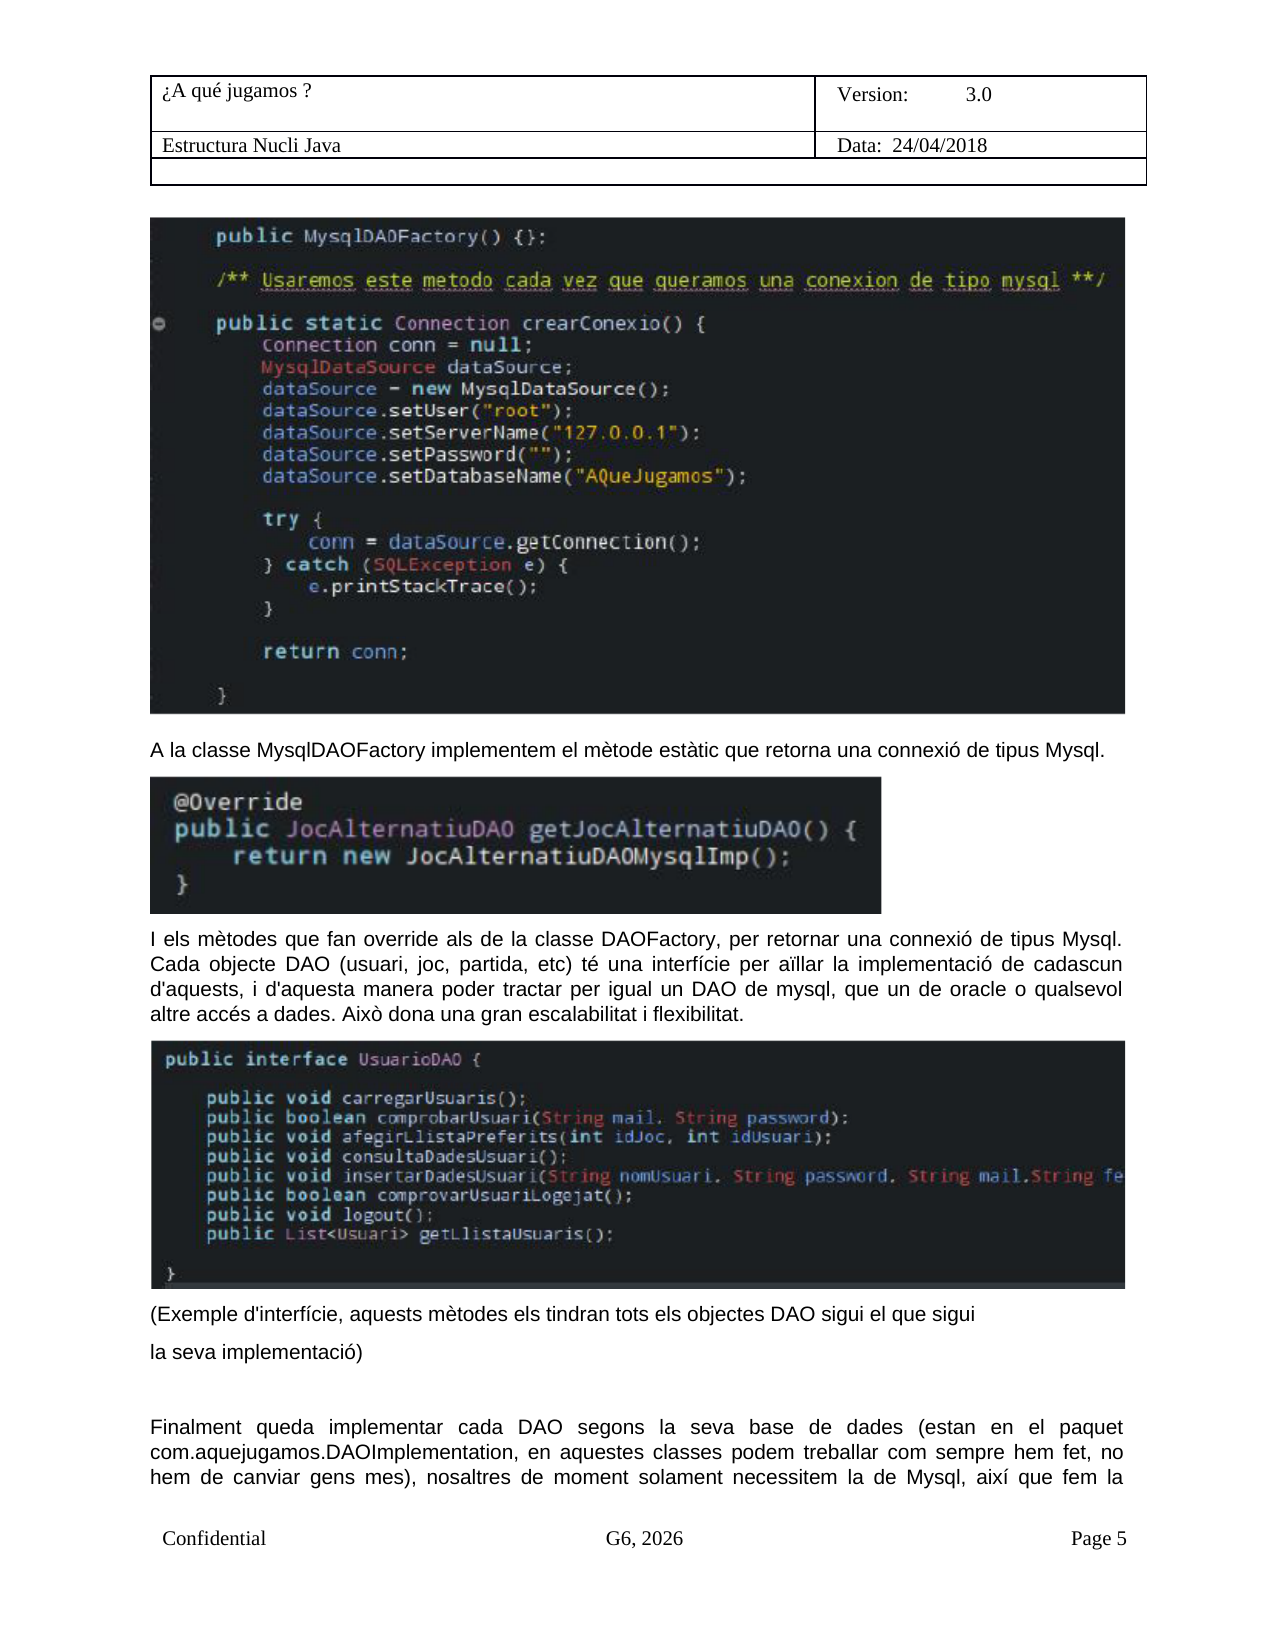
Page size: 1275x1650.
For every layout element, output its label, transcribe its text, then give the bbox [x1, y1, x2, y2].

text I els mètodes que fan override als de la classe DAOFactory, per retornar una connexió de tipus Mysql. Cada objecte DAO (usuari, joc, partida, etc) té una interfície per aïllar la implementació de cadascun d'aquests, i d'aquesta manera poder tractar per igual un DAO de mysql, que un de oracle o qualsevol altre accés a dades. Això dona una gran escalabilitat i flexibilitat. [150, 926, 1125, 1026]
text la seva implementació) [150, 1338, 1125, 1363]
text A la classe MysqlDAOFactory implementem el mètode estàtic que retorna una connexió de tipus Mysql. [150, 737, 1125, 762]
picture [150, 1038, 1125, 1289]
picture [150, 774, 882, 914]
picture [150, 210, 1125, 725]
text (Exemple d'interfície, aquests mètodes els tindran tots els objectes DAO sigui el que sigui [150, 1301, 1125, 1326]
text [150, 1413, 1125, 1488]
